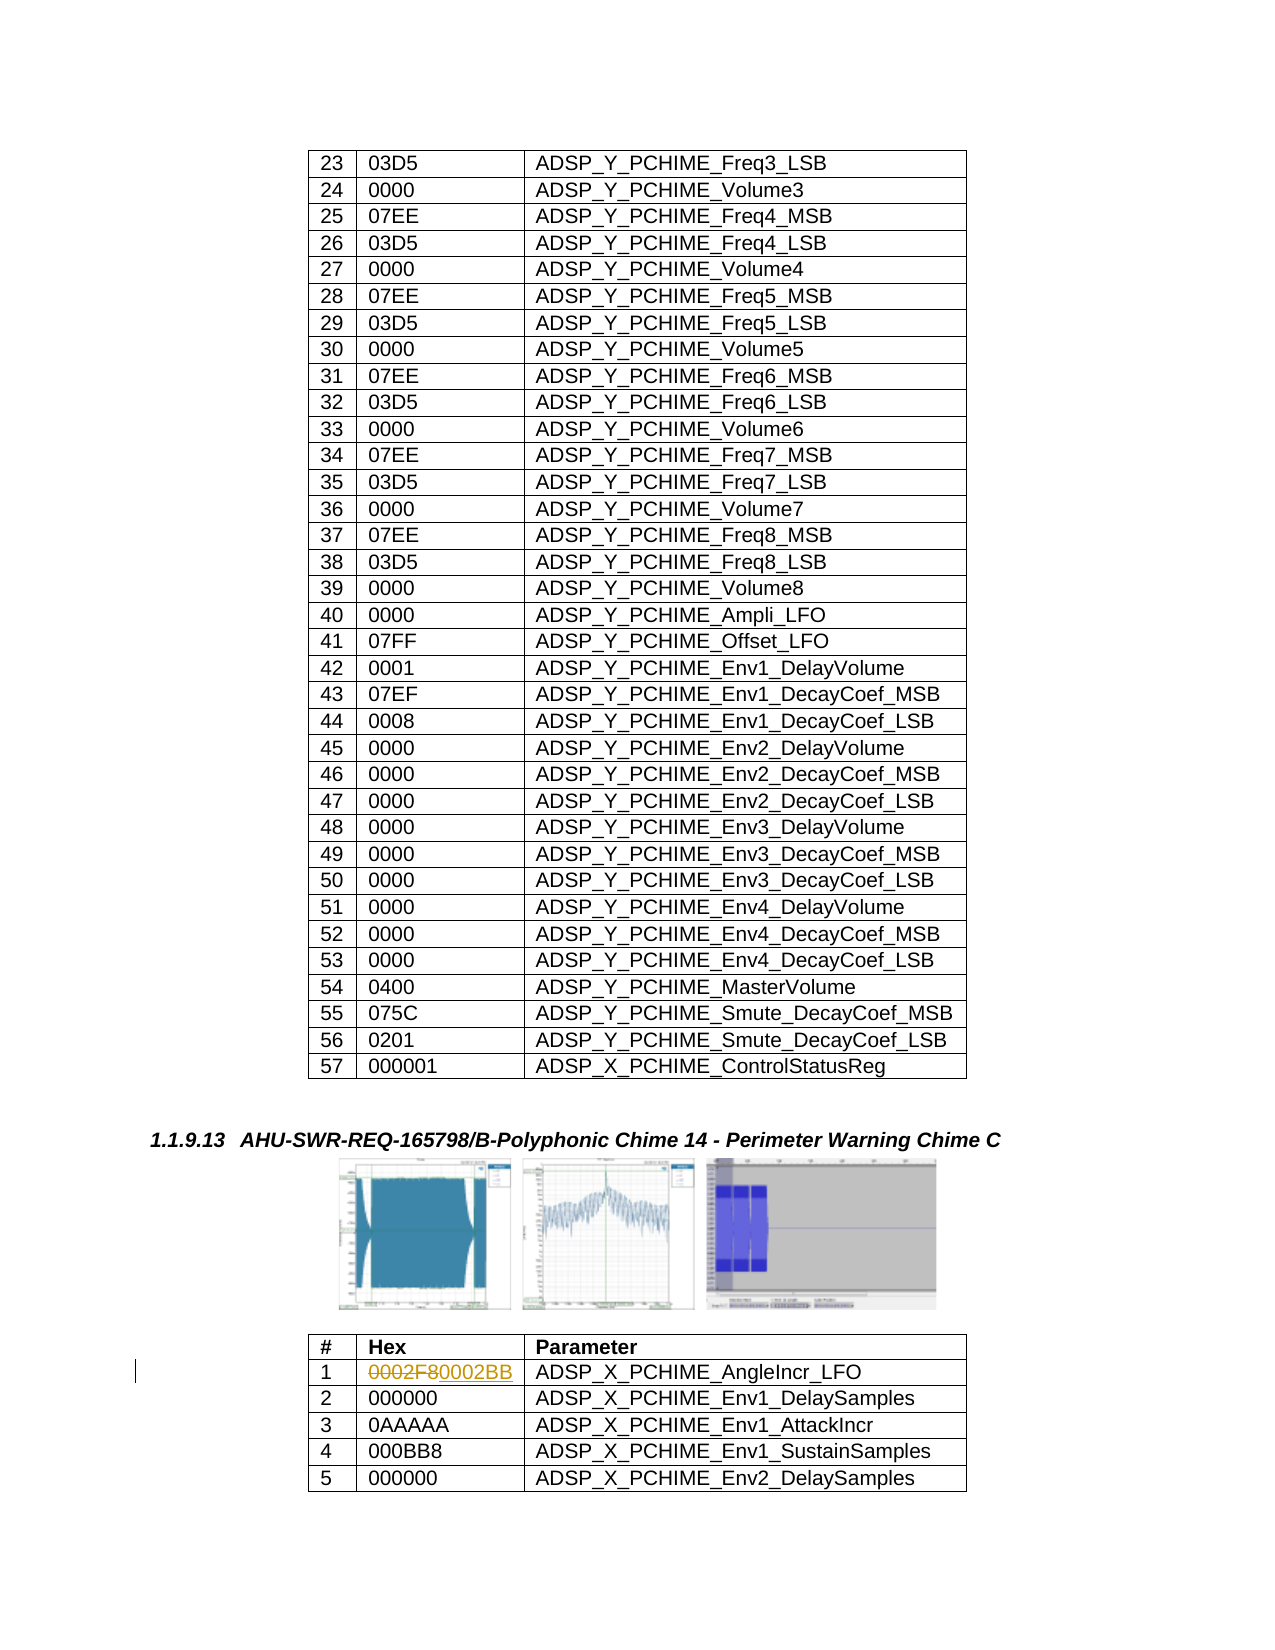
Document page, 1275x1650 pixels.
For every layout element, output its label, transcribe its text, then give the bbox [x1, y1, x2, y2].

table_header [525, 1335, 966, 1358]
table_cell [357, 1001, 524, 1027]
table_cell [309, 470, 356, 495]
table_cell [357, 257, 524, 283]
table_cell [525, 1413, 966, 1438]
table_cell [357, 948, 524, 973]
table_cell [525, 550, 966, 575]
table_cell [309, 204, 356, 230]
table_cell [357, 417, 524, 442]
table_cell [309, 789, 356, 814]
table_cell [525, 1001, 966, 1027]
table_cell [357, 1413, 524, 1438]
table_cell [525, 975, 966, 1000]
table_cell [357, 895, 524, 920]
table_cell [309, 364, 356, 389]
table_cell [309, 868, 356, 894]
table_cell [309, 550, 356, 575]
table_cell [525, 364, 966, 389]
subtitle AHU-SWR-REQ-165798/B-Polyphonic Chime 14 - Perimeter Warning Chime C [150, 1128, 1125, 1152]
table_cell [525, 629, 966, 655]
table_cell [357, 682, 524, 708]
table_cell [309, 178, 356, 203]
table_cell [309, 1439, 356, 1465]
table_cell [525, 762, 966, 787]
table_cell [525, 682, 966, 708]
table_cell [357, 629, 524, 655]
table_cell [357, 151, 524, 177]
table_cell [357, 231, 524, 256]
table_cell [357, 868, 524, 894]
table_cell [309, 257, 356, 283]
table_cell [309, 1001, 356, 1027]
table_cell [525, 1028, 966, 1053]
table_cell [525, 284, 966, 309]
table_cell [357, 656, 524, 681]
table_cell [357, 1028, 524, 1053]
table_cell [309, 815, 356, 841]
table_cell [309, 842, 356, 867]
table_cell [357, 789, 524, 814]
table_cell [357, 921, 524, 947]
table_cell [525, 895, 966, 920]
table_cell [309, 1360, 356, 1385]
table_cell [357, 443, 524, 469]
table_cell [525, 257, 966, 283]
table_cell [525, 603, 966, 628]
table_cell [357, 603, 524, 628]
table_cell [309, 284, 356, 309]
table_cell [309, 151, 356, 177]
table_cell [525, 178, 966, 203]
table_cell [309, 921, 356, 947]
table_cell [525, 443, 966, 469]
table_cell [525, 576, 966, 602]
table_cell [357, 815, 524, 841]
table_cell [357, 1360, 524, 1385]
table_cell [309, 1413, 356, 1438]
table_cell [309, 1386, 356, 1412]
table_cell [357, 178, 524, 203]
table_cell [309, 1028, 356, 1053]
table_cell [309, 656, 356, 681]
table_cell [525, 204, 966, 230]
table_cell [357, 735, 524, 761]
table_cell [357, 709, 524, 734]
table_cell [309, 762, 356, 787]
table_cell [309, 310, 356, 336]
picture [522, 1158, 695, 1310]
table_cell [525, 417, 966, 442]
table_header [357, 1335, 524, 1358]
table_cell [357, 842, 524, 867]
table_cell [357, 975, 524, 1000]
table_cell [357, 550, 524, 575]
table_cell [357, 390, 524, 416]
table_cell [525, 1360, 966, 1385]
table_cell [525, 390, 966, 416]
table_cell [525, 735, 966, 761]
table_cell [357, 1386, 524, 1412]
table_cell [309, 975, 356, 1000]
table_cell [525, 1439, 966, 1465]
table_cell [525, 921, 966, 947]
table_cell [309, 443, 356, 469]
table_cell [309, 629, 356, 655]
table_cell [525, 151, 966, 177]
picture [338, 1158, 512, 1310]
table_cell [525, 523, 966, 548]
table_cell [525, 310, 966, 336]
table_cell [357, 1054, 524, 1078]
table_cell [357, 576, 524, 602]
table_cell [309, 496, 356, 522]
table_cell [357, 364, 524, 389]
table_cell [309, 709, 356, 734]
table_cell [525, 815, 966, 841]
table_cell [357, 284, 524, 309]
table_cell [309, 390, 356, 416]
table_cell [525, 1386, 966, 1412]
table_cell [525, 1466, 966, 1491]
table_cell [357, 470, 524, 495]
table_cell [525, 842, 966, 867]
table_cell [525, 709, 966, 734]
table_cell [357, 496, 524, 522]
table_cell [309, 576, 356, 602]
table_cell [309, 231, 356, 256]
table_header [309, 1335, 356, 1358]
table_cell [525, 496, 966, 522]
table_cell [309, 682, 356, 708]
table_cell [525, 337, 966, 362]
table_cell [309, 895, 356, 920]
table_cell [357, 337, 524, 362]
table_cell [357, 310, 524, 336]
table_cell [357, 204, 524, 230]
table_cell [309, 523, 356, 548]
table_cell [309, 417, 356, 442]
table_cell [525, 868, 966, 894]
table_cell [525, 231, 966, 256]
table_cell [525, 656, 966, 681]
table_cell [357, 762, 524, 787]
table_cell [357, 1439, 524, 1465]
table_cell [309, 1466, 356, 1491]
picture [706, 1158, 937, 1310]
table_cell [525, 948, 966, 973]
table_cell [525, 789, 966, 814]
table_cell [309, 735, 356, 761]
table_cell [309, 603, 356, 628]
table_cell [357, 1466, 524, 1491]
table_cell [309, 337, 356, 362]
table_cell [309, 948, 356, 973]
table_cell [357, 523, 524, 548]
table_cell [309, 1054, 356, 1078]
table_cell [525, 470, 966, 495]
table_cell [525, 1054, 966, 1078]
